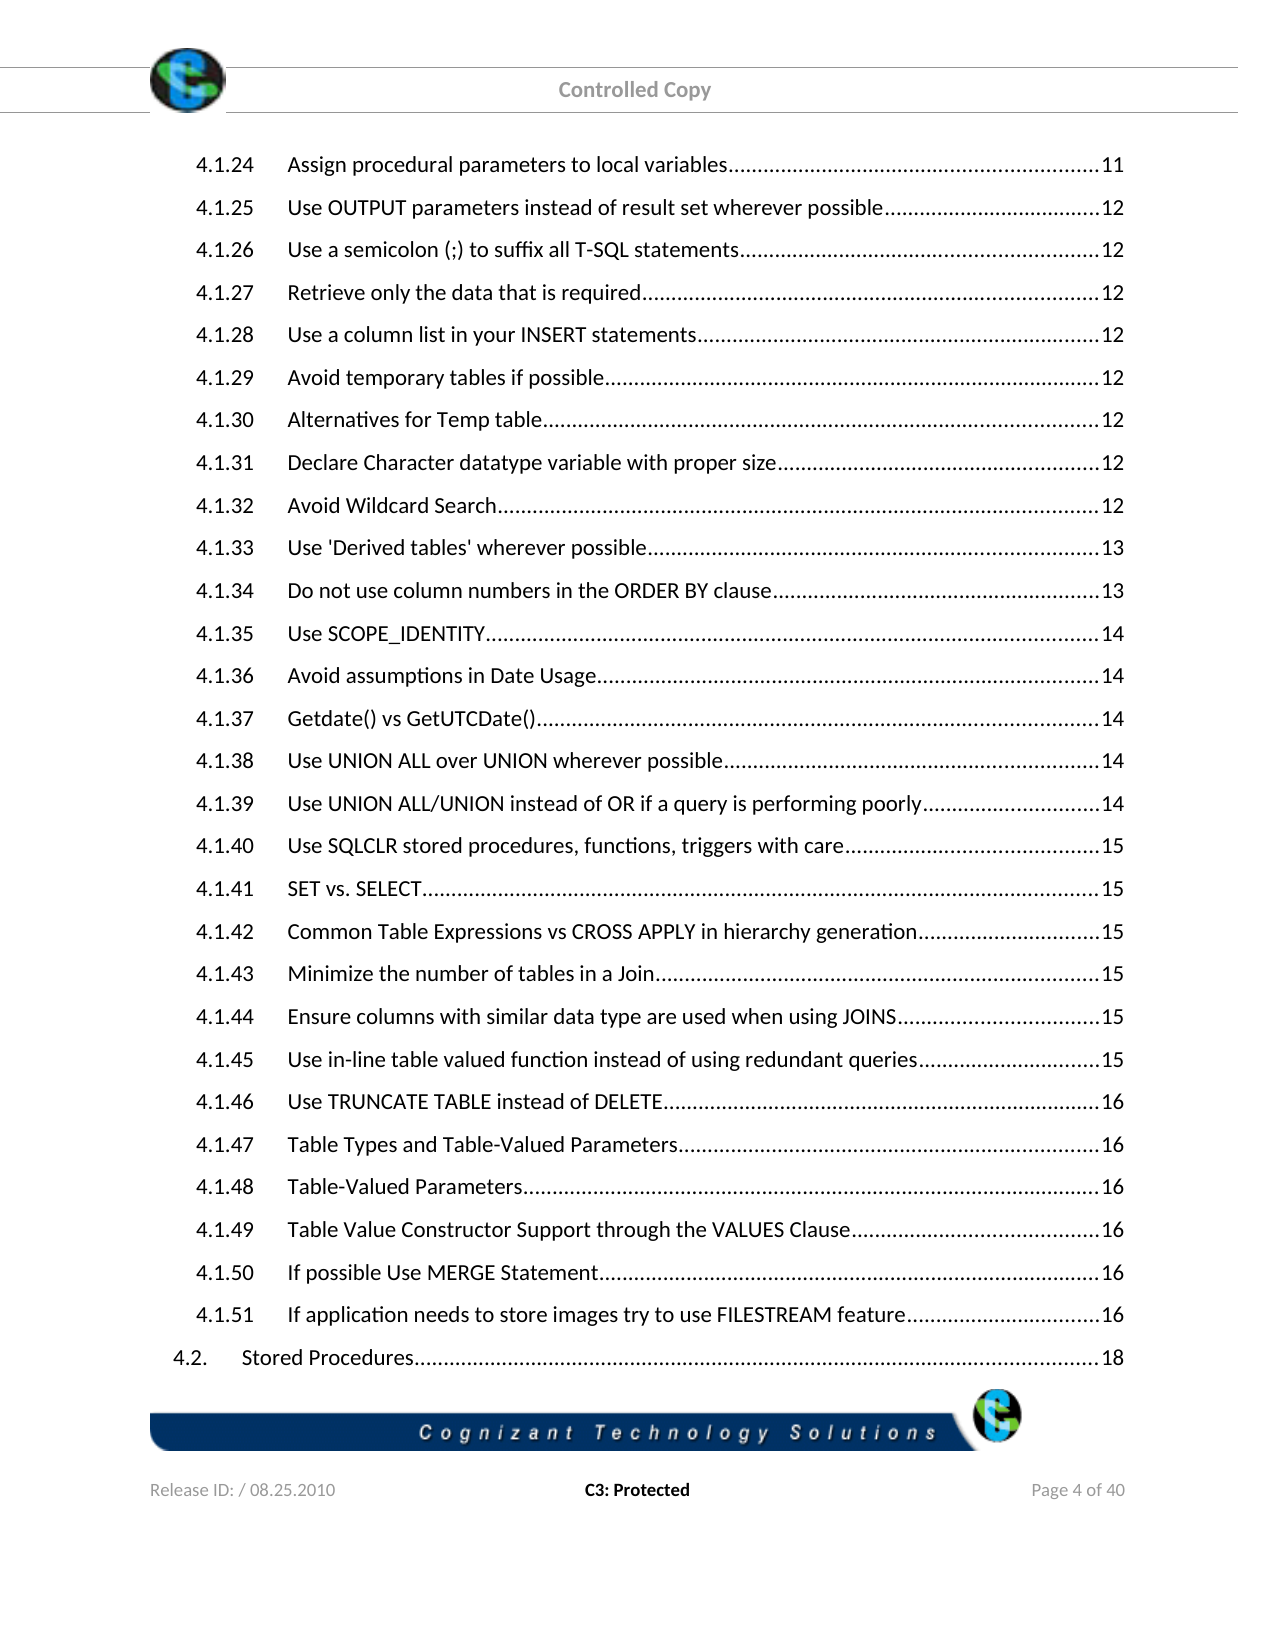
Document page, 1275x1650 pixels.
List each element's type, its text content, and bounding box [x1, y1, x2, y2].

text 4.1.30 Alternatives for Temp table 12 [196, 406, 1125, 434]
text 4.1.50 If possible Use MERGE Statement 16 [196, 1258, 1125, 1286]
text 4.1.33 Use 'Derived tables' wherever possible 13 [196, 533, 1125, 561]
text 4.1.39 Use UNION ALL/UNION instead of OR if a query is performing poorly 14 [196, 789, 1125, 817]
text 4.1.46 Use TRUNCATE TABLE instead of DELETE 16 [196, 1087, 1125, 1115]
picture [150, 1389, 1063, 1451]
text 4.1.42 Common Table Expressions vs CROSS APPLY in hierarchy generation 15 [196, 917, 1125, 945]
text 4.1.43 Minimize the number of tables in a Join 15 [196, 959, 1125, 987]
text 4.1.45 Use in-line table valued function instead of using redundant queries 15 [196, 1045, 1125, 1073]
text 4.1.34 Do not use column numbers in the ORDER BY clause 13 [196, 576, 1125, 604]
text 4.1.40 Use SQLCLR stored procedures, functions, triggers with care 15 [196, 832, 1125, 860]
text 4.1.41 SET vs. SELECT 15 [196, 874, 1125, 902]
picture [150, 48, 226, 113]
text 4.1.36 Avoid assumptions in Date Usage 14 [196, 661, 1125, 689]
text 4.1.37 Getdate() vs GetUTCDate() 14 [196, 704, 1125, 732]
text 4.1.47 Table Types and Table-Valued Parameters 16 [196, 1130, 1125, 1158]
text 4.1.25 Use OUTPUT parameters instead of result set wherever possible 12 [196, 193, 1125, 221]
text 4.1.26 Use a semicolon (;) to suffix all T-SQL statements 12 [196, 235, 1125, 263]
text 4.1.49 Table Value Constructor Support through the VALUES Clause 16 [196, 1215, 1125, 1243]
text 4.1.32 Avoid Wildcard Search 12 [196, 491, 1125, 519]
text 4.1.51 If application needs to store images try to use FILESTREAM feature 16 [196, 1300, 1125, 1328]
text 4.1.24 Assign procedural parameters to local variables 11 [196, 150, 1125, 178]
text 4.1.27 Retrieve only the data that is required 12 [196, 278, 1125, 306]
text 4.1.29 Avoid temporary tables if possible 12 [196, 363, 1125, 391]
text 4.2. Stored Procedures 18 [173, 1343, 1125, 1371]
text 4.1.31 Declare Character datatype variable with proper size 12 [196, 448, 1125, 476]
text 4.1.35 Use SCOPE_IDENTITY 14 [196, 619, 1125, 647]
text 4.1.44 Ensure columns with similar data type are used when using JOINS 15 [196, 1002, 1125, 1030]
text 4.1.48 Table-Valued Parameters 16 [196, 1172, 1125, 1201]
text 4.1.38 Use UNION ALL over UNION wherever possible 14 [196, 746, 1125, 774]
text 4.1.28 Use a column list in your INSERT statements 12 [196, 320, 1125, 348]
